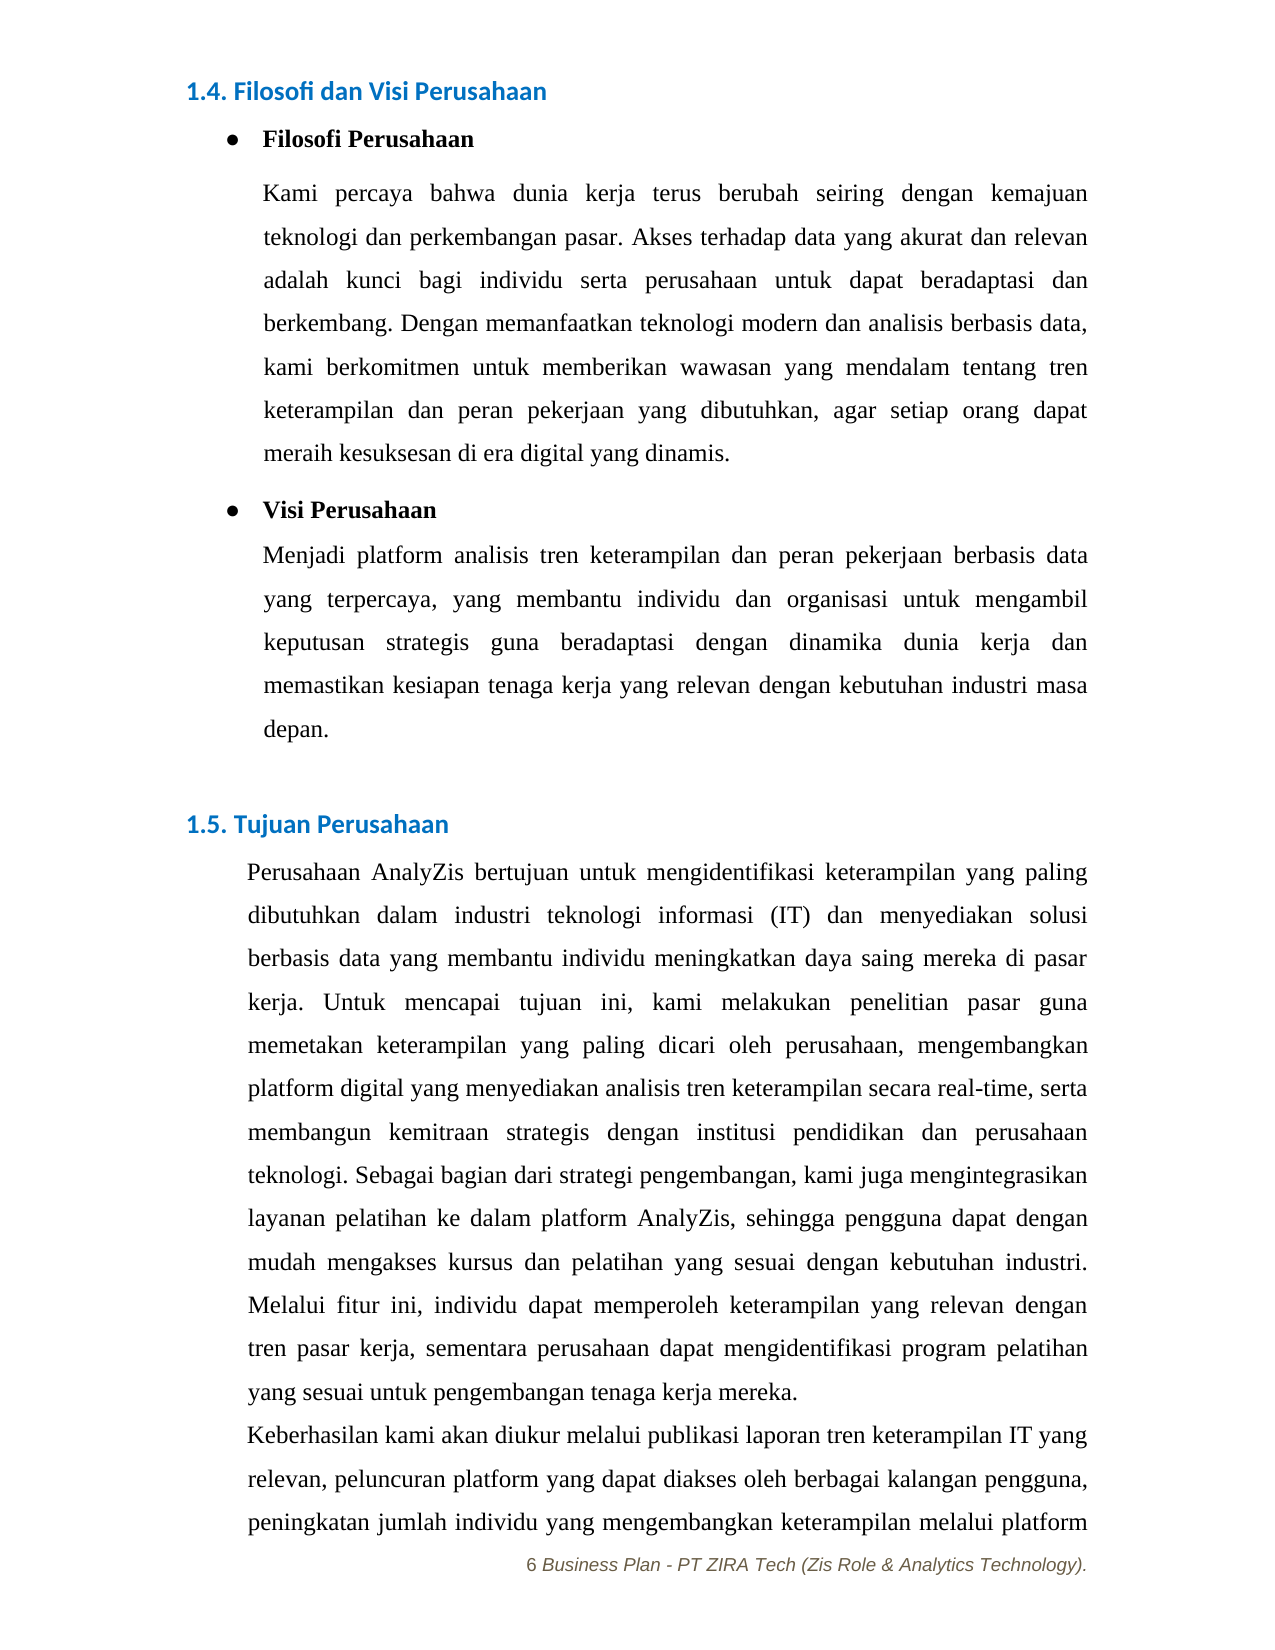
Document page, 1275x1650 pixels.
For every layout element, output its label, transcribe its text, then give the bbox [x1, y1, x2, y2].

text Kami percaya bahwa dunia kerja terus berubah seiring dengan kemajuan teknologi dan perkembangan pasar. Akses terhadap data yang akurat dan relevan adalah kunci bagi individu serta perusahaan untuk dapat beradaptasi dan berkembang. Dengan memanfaatkan teknologi modern dan analisis berbasis data, kami berkomitmen untuk memberikan wawasan yang mendalam tentang tren keterampilan dan peran pekerjaan yang dibutuhkan, agar setiap orang dapat meraih kesuksesan di era digital yang dinamis. [262, 178, 1088, 467]
list Visi Perusahaan [225, 495, 1175, 524]
subtitle 1.4. Filosofi dan Visi Perusahaan [186, 74, 1087, 107]
text Perusahaan AnalyZis bertujuan untuk mengidentifikasi keterampilan yang paling dibutuhkan dalam industri teknologi informasi (IT) dan menyediakan solusi berbasis data yang membantu individu meningkatkan daya saing mereka di pasar kerja. Untuk mencapai tujuan ini, kami melakukan penelitian pasar guna memetakan keterampilan yang paling dicari oleh perusahaan, mengembangkan platform digital yang menyediakan analisis tren keterampilan secara real-time, serta membangun kemitraan strategis dengan institusi pendidikan dan perusahaan teknologi. Sebagai bagian dari strategi pengembangan, kami juga mengintegrasikan layanan pelatihan ke dalam platform AnalyZis, sehingga pengguna dapat dengan mudah mengakses kursus dan pelatihan yang sesuai dengan kebutuhan industri. Melalui fitur ini, individu dapat memperoleh keterampilan yang relevan dengan tren pasar kerja, sementara perusahaan dapat mengidentifikasi program pelatihan yang sesuai untuk pengembangan tenaga kerja mereka. [247, 857, 1088, 1405]
list Filosofi Perusahaan [225, 123, 1175, 152]
text Menjadi platform analisis tren keterampilan dan peran pekerjaan berbasis data yang terpercaya, yang membantu individu dan organisasi untuk mengambil keputusan strategis guna beradaptasi dengan dinamika dunia kerja dan memastikan kesiapan tenaga kerja yang relevan dengan kebutuhan industri masa depan. [262, 541, 1088, 743]
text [247, 1420, 1088, 1536]
subtitle 1.5. Tujuan Perusahaan [186, 807, 1087, 840]
